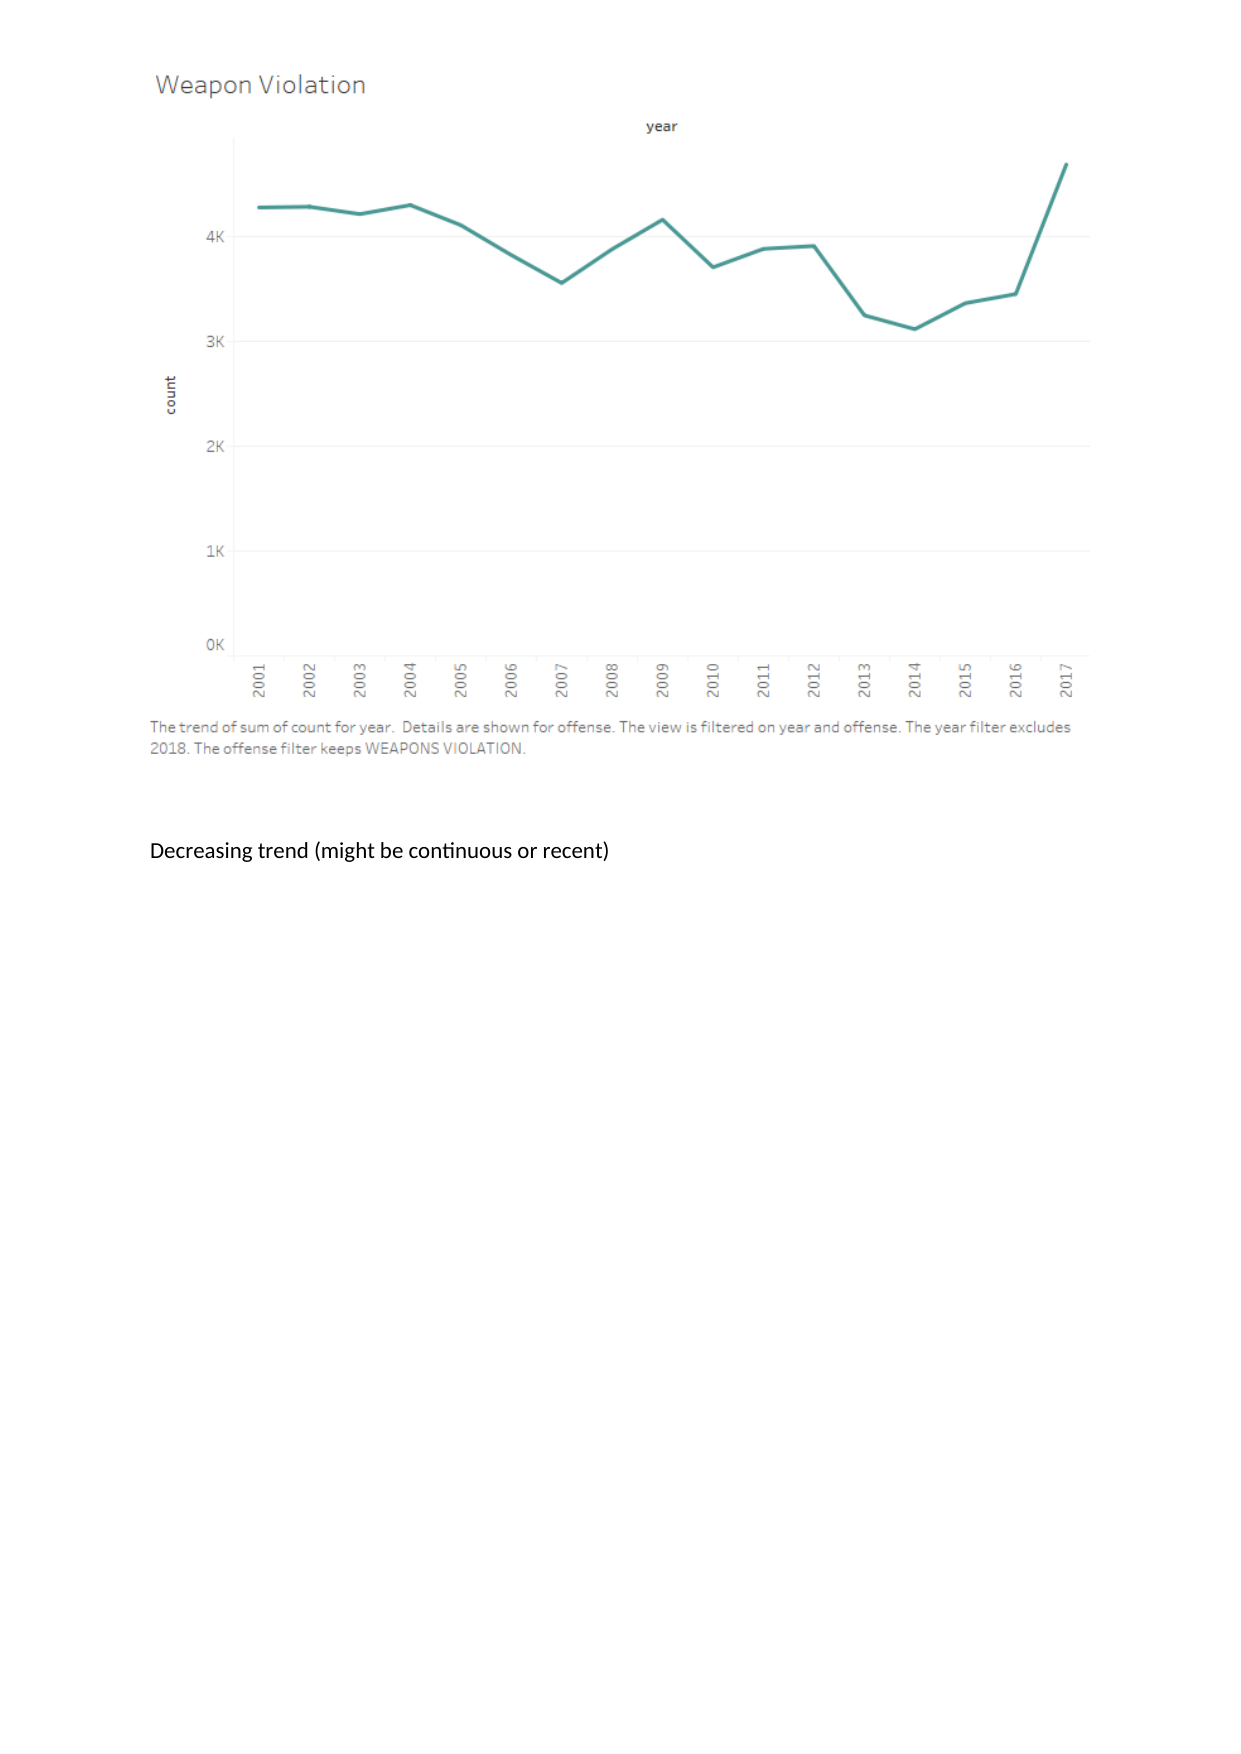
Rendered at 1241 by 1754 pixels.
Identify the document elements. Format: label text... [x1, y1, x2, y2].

picture [150, 59, 1091, 759]
text Decreasing trend (might be continuous or recent) [150, 837, 1090, 864]
